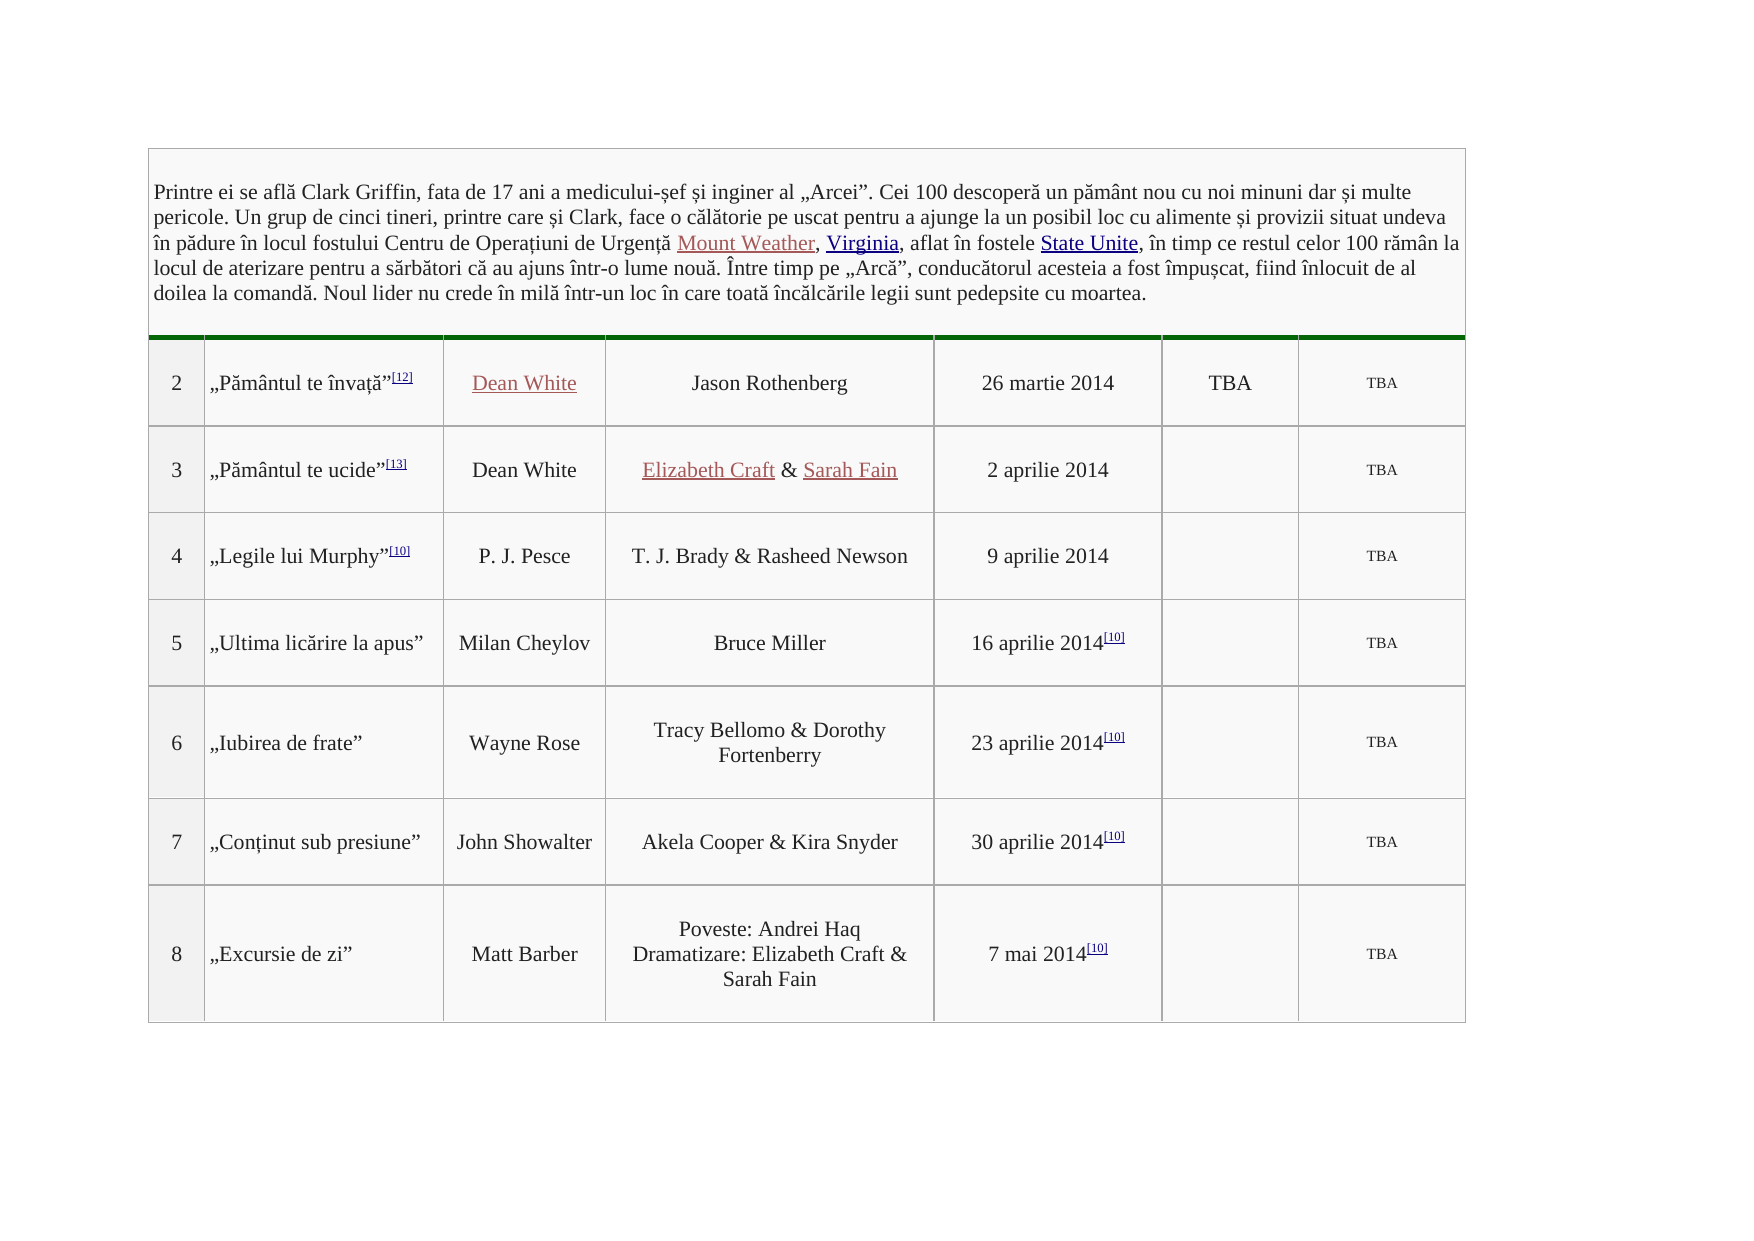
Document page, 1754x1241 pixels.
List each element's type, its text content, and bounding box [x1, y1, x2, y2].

table_cell P. J. Pesce [444, 513, 605, 599]
table_cell T. J. Brady & Rasheed Newson [606, 513, 933, 599]
table_cell 8 [149, 886, 204, 1021]
table_cell „Iubirea de frate” [205, 687, 443, 797]
table_cell 2 [149, 340, 204, 425]
table_cell 3 [149, 427, 204, 512]
table_cell 2 aprilie 2014 [935, 427, 1161, 512]
table_cell 5 [149, 600, 204, 685]
table_cell Jason Rothenberg [606, 340, 933, 425]
table_cell Dean White [444, 340, 605, 425]
table_cell „Pământul te ucide”[13] [205, 427, 443, 512]
table_cell 4 [149, 513, 204, 599]
table_cell „Legile lui Murphy”[10] [205, 513, 443, 599]
table_cell TBA [1299, 886, 1465, 1021]
table_cell TBA [1299, 427, 1465, 512]
table_cell TBA [1299, 687, 1465, 797]
table_cell Bruce Miller [606, 600, 933, 685]
table_cell Tracy Bellomo & Dorothy Fortenberry [606, 687, 933, 797]
table_cell „Pământul te învață”[12] [205, 340, 443, 425]
table_cell Dean White [444, 427, 605, 512]
table_cell „Conținut sub presiune” [205, 799, 443, 884]
table_cell TBA [1299, 340, 1465, 425]
table_cell Wayne Rose [444, 687, 605, 797]
table_cell „Ultima licărire la apus” [205, 600, 443, 685]
table_cell 7 mai 2014[10] [935, 886, 1161, 1021]
table_cell [1163, 600, 1298, 685]
table_cell Poveste: Andrei Haq Dramatizare: Elizabeth Craft & Sarah Fain [606, 886, 933, 1021]
table_cell 16 aprilie 2014[10] [935, 600, 1161, 685]
table_cell Elizabeth Craft & Sarah Fain [606, 427, 933, 512]
table_cell Matt Barber [444, 886, 605, 1021]
table_cell 7 [149, 799, 204, 884]
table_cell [149, 149, 1465, 335]
table_cell 23 aprilie 2014[10] [935, 687, 1161, 797]
table_cell John Showalter [444, 799, 605, 884]
table_cell TBA [1299, 799, 1465, 884]
table_cell [1163, 513, 1298, 599]
table_cell [1163, 886, 1298, 1021]
table_cell „Excursie de zi” [205, 886, 443, 1021]
table_cell [1163, 687, 1298, 797]
table_cell TBA [1299, 513, 1465, 599]
table_cell [1163, 799, 1298, 884]
table_cell [1163, 427, 1298, 512]
table_cell TBA [1163, 340, 1298, 425]
table_cell Akela Cooper & Kira Snyder [606, 799, 933, 884]
table_cell 26 martie 2014 [935, 340, 1161, 425]
table_cell 9 aprilie 2014 [935, 513, 1161, 599]
table_cell 6 [149, 687, 204, 797]
table_cell 30 aprilie 2014[10] [935, 799, 1161, 884]
table_cell TBA [1299, 600, 1465, 685]
table_cell Milan Cheylov [444, 600, 605, 685]
